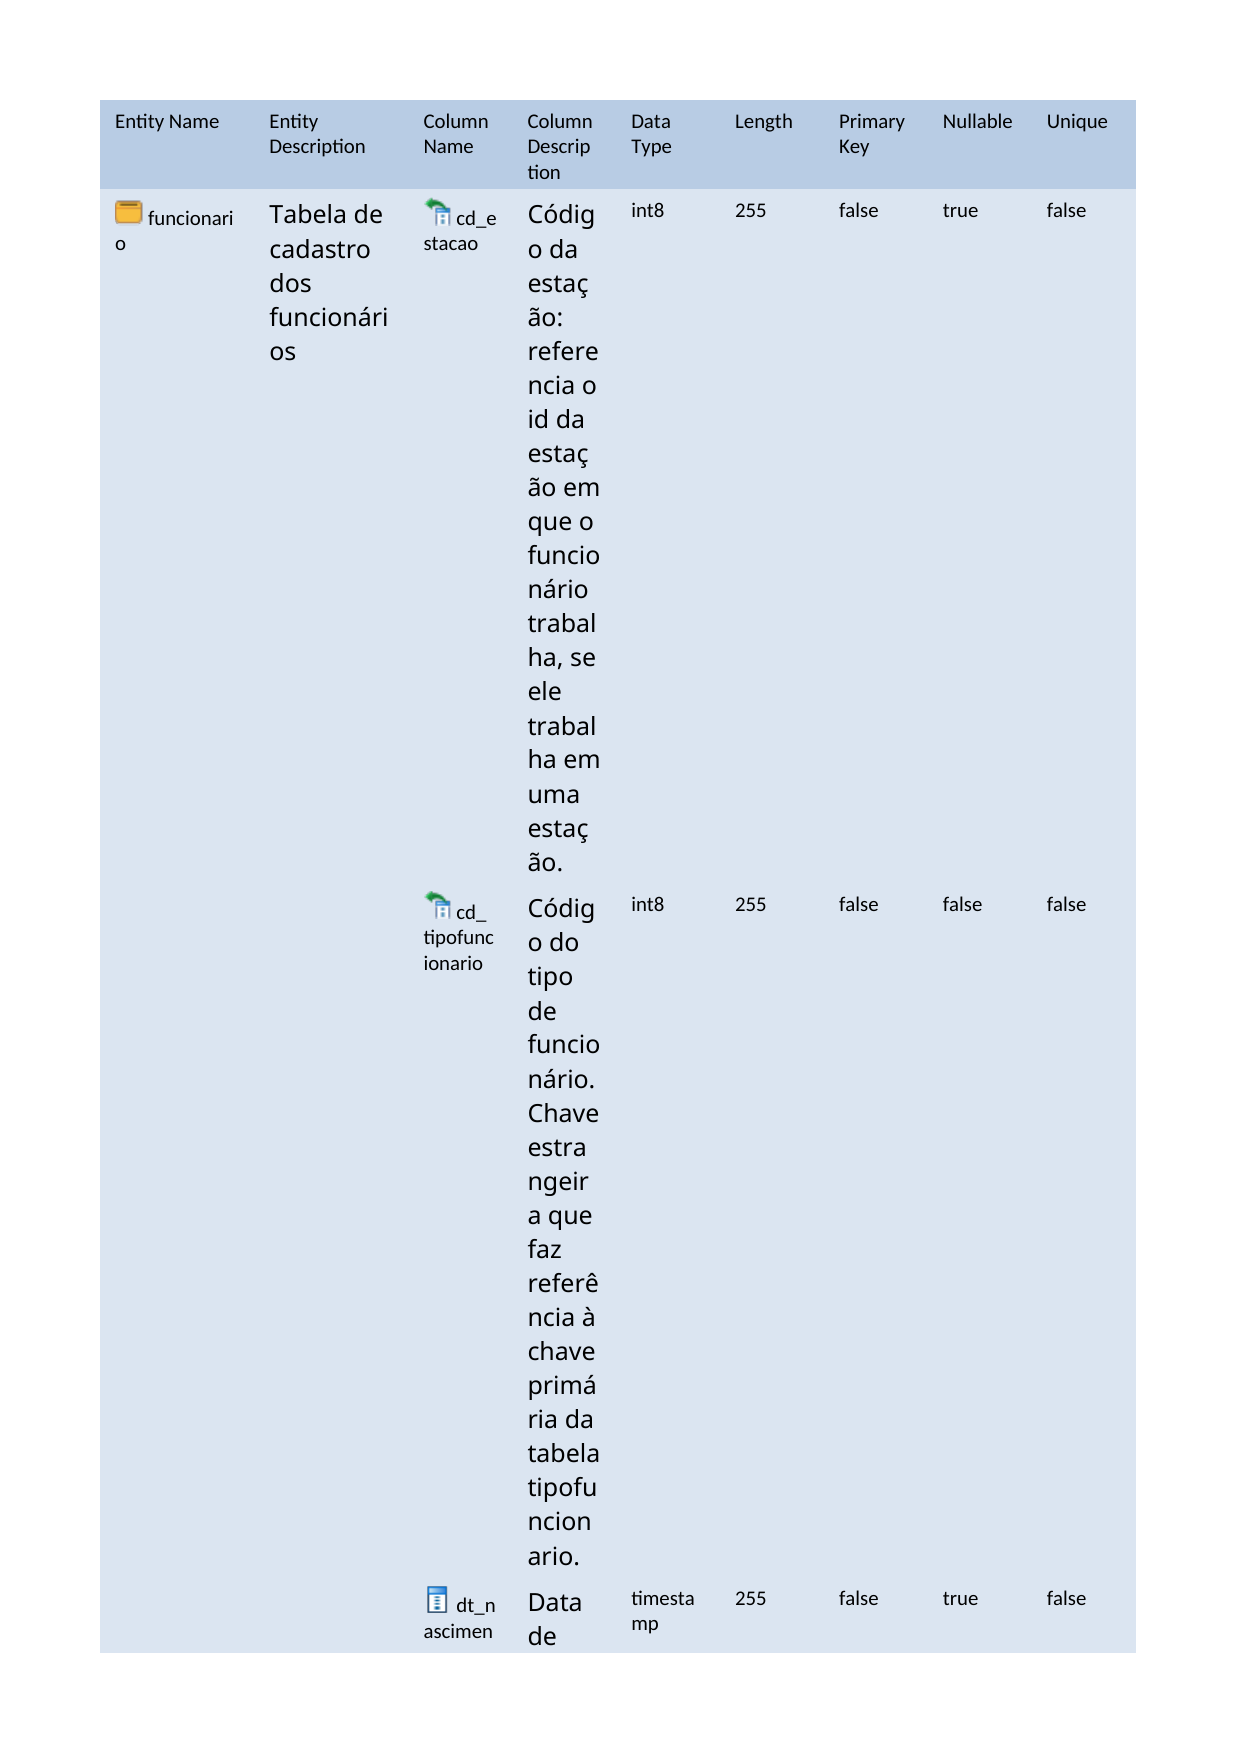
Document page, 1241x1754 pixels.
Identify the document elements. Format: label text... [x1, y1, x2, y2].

picture [423, 891, 452, 919]
table_header Entity Description [254, 100, 408, 189]
picture [423, 197, 452, 226]
table_cell Tabela de cadastro dos funcionários [254, 189, 408, 1653]
table_cell funcionario [100, 189, 254, 1653]
table_header [408, 100, 1136, 189]
picture [423, 1585, 452, 1613]
picture [115, 198, 144, 226]
table_header Entity Name [100, 100, 254, 189]
table_cell [408, 189, 1136, 1653]
